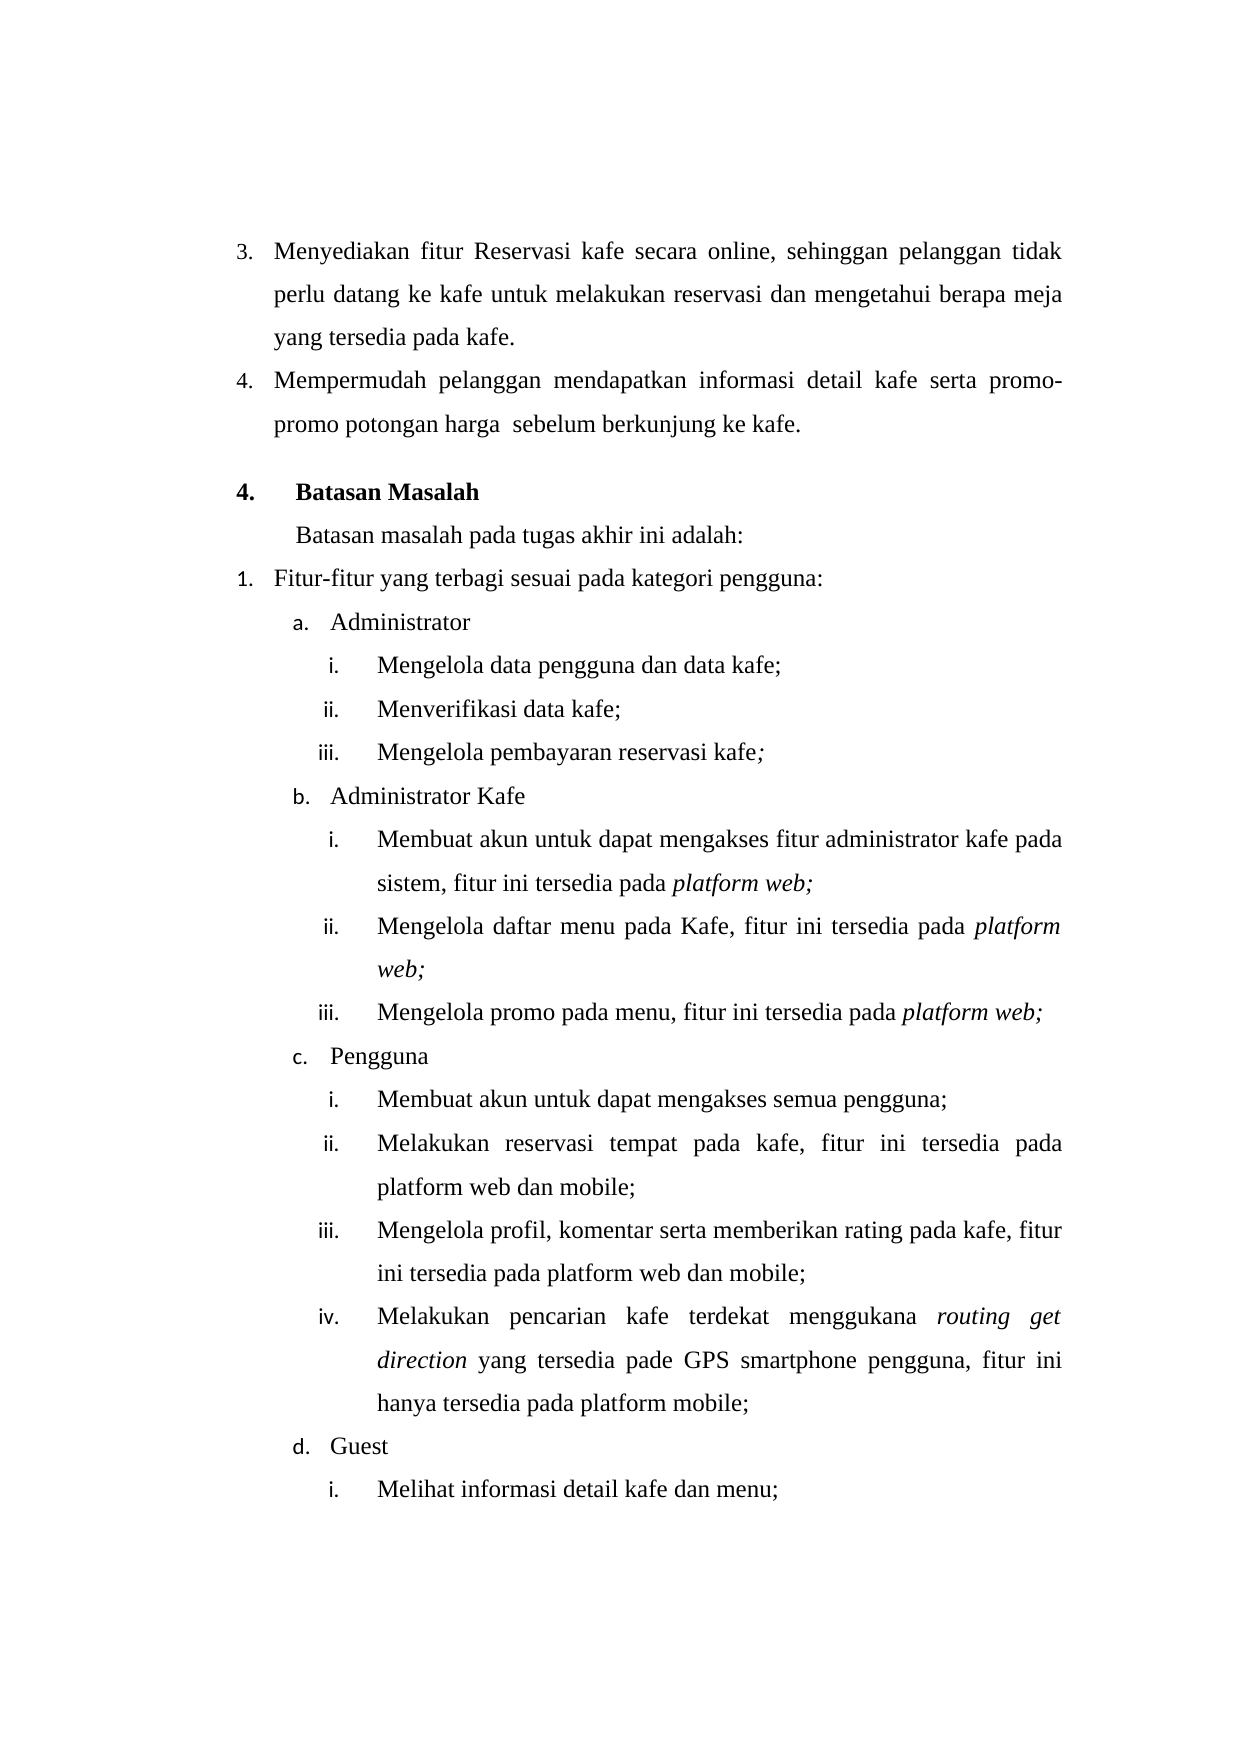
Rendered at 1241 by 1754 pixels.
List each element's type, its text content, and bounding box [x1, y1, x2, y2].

list Fitur-fitur yang terbagi sesuai pada kategori pengguna: [236, 563, 1063, 592]
list Membuat akun untuk dapat mengakses fitur administrator kafe pada sistem, fitur ini tersedia pada platform web; [339, 824, 1063, 897]
list Pengguna [292, 1041, 1063, 1070]
list Administrator Kafe [292, 781, 1063, 810]
list Guest [292, 1431, 1063, 1460]
list Menverifikasi data kafe; [339, 694, 1063, 723]
list Mengelola daftar menu pada Kafe, fitur ini tersedia pada platform web; [339, 911, 1063, 983]
list Melakukan reservasi tempat pada kafe, fitur ini tersedia pada platform web dan mobile; [339, 1128, 1063, 1200]
list Mengelola promo pada menu, fitur ini tersedia pada platform web; [339, 997, 1063, 1027]
list Membuat akun untuk dapat mengakses semua pengguna; [339, 1084, 1063, 1114]
list Administrator [292, 607, 1063, 636]
list Melakukan pencarian kafe terdekat menggukana routing get direction yang tersedia pade GPS smartphone pengguna, fitur ini hanya tersedia pada platform mobile; [339, 1301, 1063, 1417]
subtitle Batasan Masalah [236, 477, 1063, 506]
list Mempermudah pelanggan mendapatkan informasi detail kafe serta promo-promo potongan harga sebelum berkunjung ke kafe. [236, 366, 1063, 437]
list Batasan masalah pada tugas akhir ini adalah: [236, 520, 1063, 549]
list Menyediakan fitur Reservasi kafe secara online, sehinggan pelanggan tidak perlu datang ke kafe untuk melakukan reservasi dan mengetahui berapa meja yang tersedia pada kafe. [236, 236, 1063, 351]
list Mengelola pembayaran reservasi kafe; [339, 737, 1063, 766]
list Melihat informasi detail kafe dan menu; [339, 1474, 1063, 1503]
list Mengelola data pengguna dan data kafe; [339, 650, 1063, 679]
list Mengelola profil, komentar serta memberikan rating pada kafe, fitur ini tersedia pada platform web dan mobile; [339, 1215, 1063, 1287]
